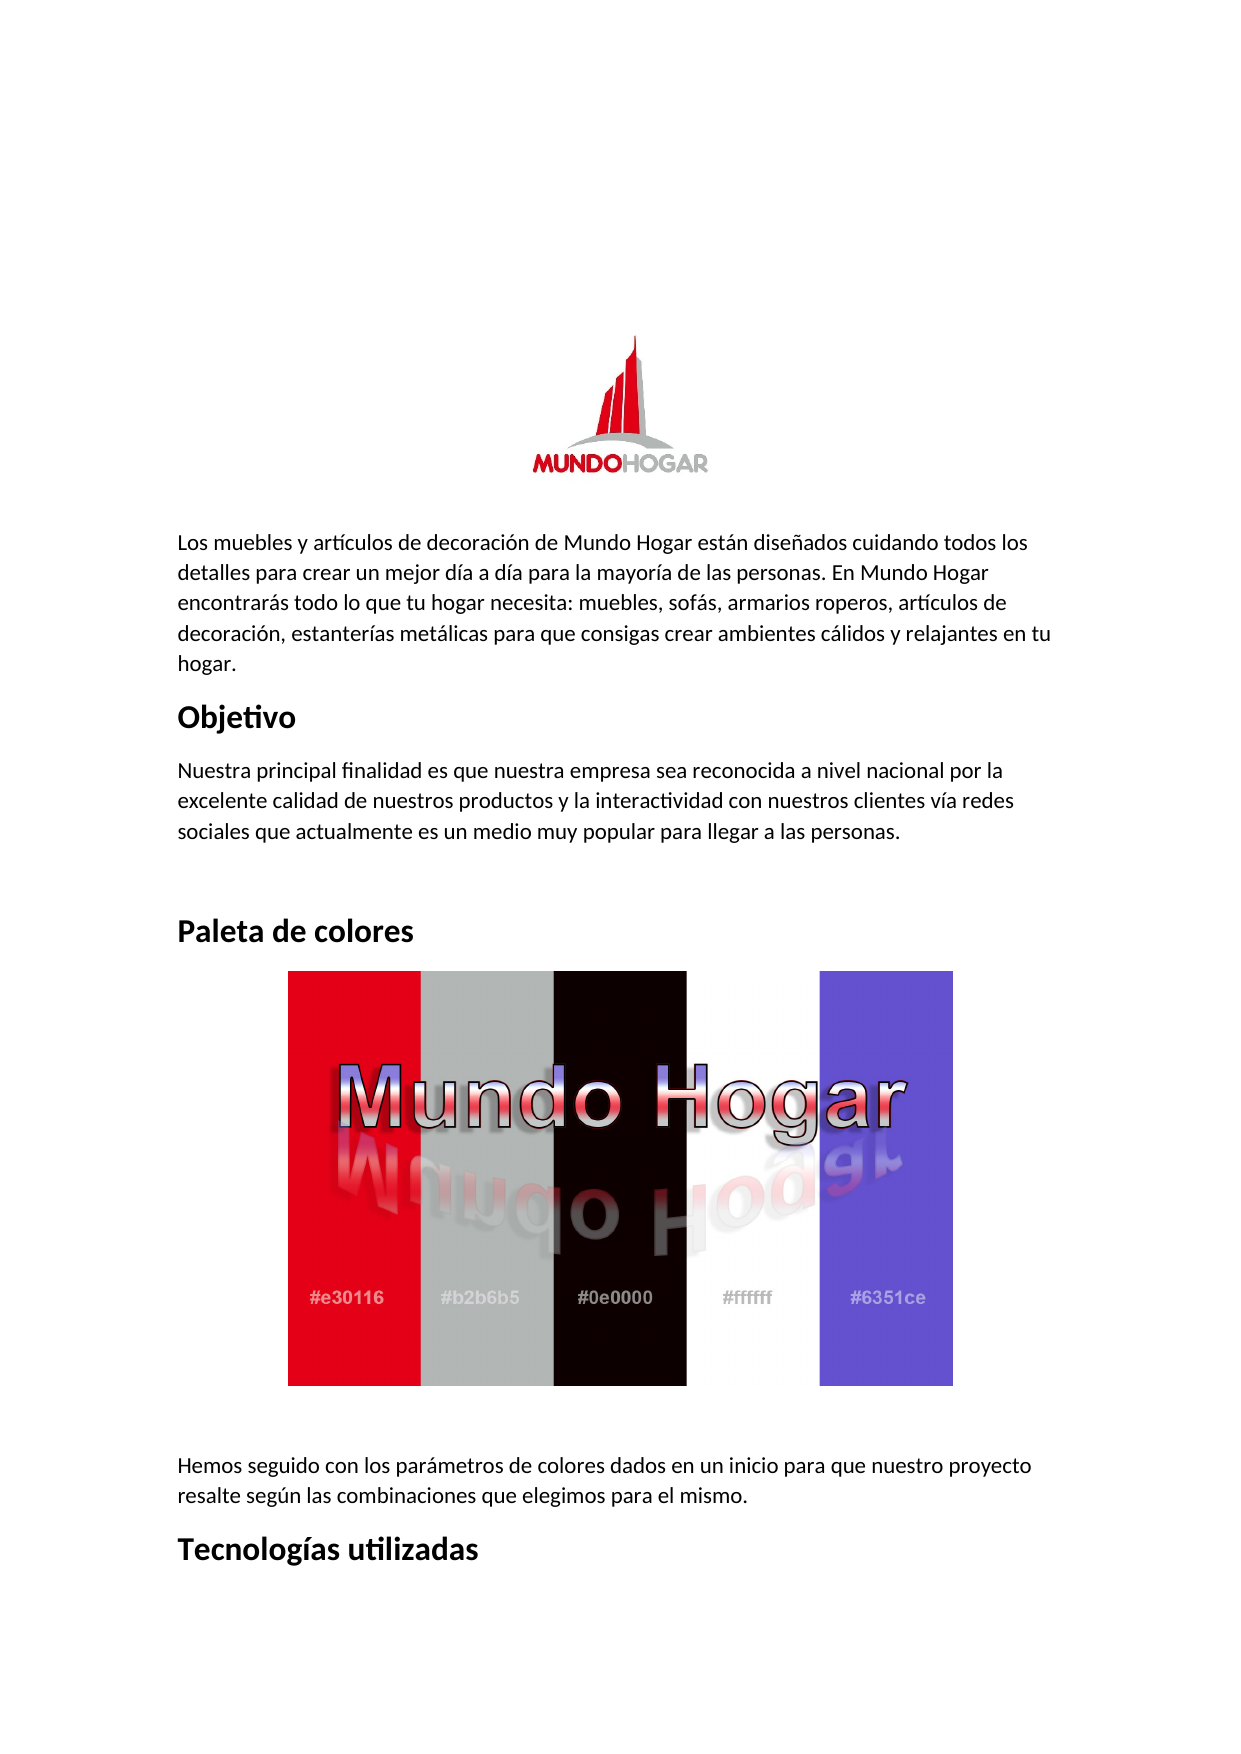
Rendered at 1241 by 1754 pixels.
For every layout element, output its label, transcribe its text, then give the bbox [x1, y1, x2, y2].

text Paleta de colores [177, 911, 1063, 951]
text Tecnologías utilizadas [177, 1528, 1063, 1569]
text Hemos seguido con los parámetros de colores dados en un inicio para que nuestro proyecto resalte según las combinaciones que elegimos para el mismo. [177, 1451, 1063, 1509]
text Nuestra principal finalidad es que nuestra empresa sea reconocida a nivel nacional por la excelente calidad de nuestros productos y la interactividad con nuestros clientes vía redes sociales que actualmente es un medio muy popular para llegar a las personas. [177, 756, 1063, 845]
picture [530, 329, 710, 510]
text Los muebles y artículos de decoración de Mundo Hogar están diseñados cuidando todos los detalles para crear un mejor día a día para la mayoría de las personas. En Mundo Hogar encontrarás todo lo que tu hogar necesita: muebles, sofás, armarios roperos, artículos de decoración, estanterías metálicas para que consigas crear ambientes cálidos y relajantes en tu hogar. [177, 528, 1063, 677]
text Objetivo [177, 696, 1063, 736]
picture [288, 971, 953, 1386]
